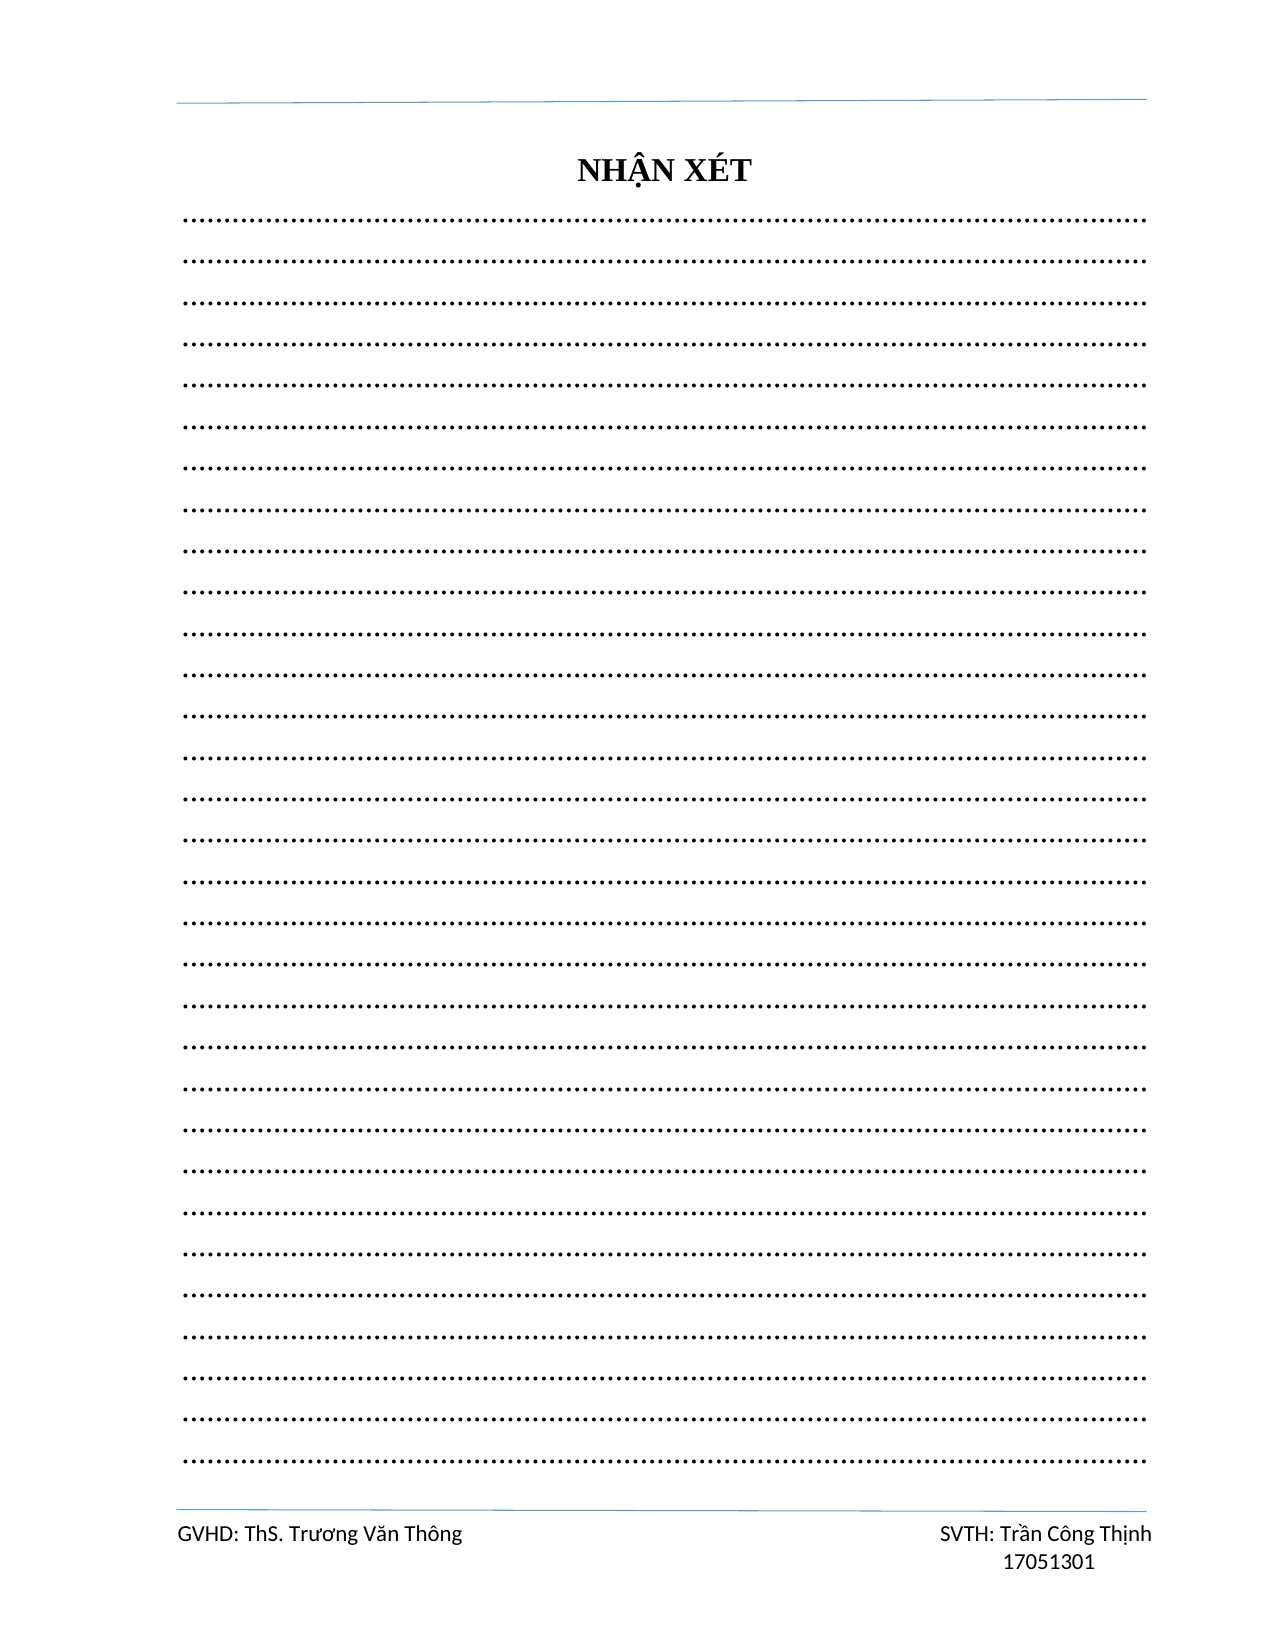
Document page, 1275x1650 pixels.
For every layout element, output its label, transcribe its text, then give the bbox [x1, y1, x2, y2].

text NHẬN XÉT ................................................................................................................................................................................................................................................................................................................................................................................................................................................................................................................................................................................................................................................................................................................................................................................................................................................................................................................................................................................................................................................................................................................................................................................................................................................................................................................................................................................................................................................................................................................................................................................................................................................................................................................................................................................................................................................................................................................................................................................................................................................................................................................................................................................................................................................................................................................................................................................................................ ............................................................................................................................................................................................................................................................................................................................................................................................................................................................................................................................................................................................................................................................................................................................................................................................................................................ .................................................................................................................... .................................................................................................................... .................................................................................................................... .................................................................................................................... [177, 150, 1152, 1470]
